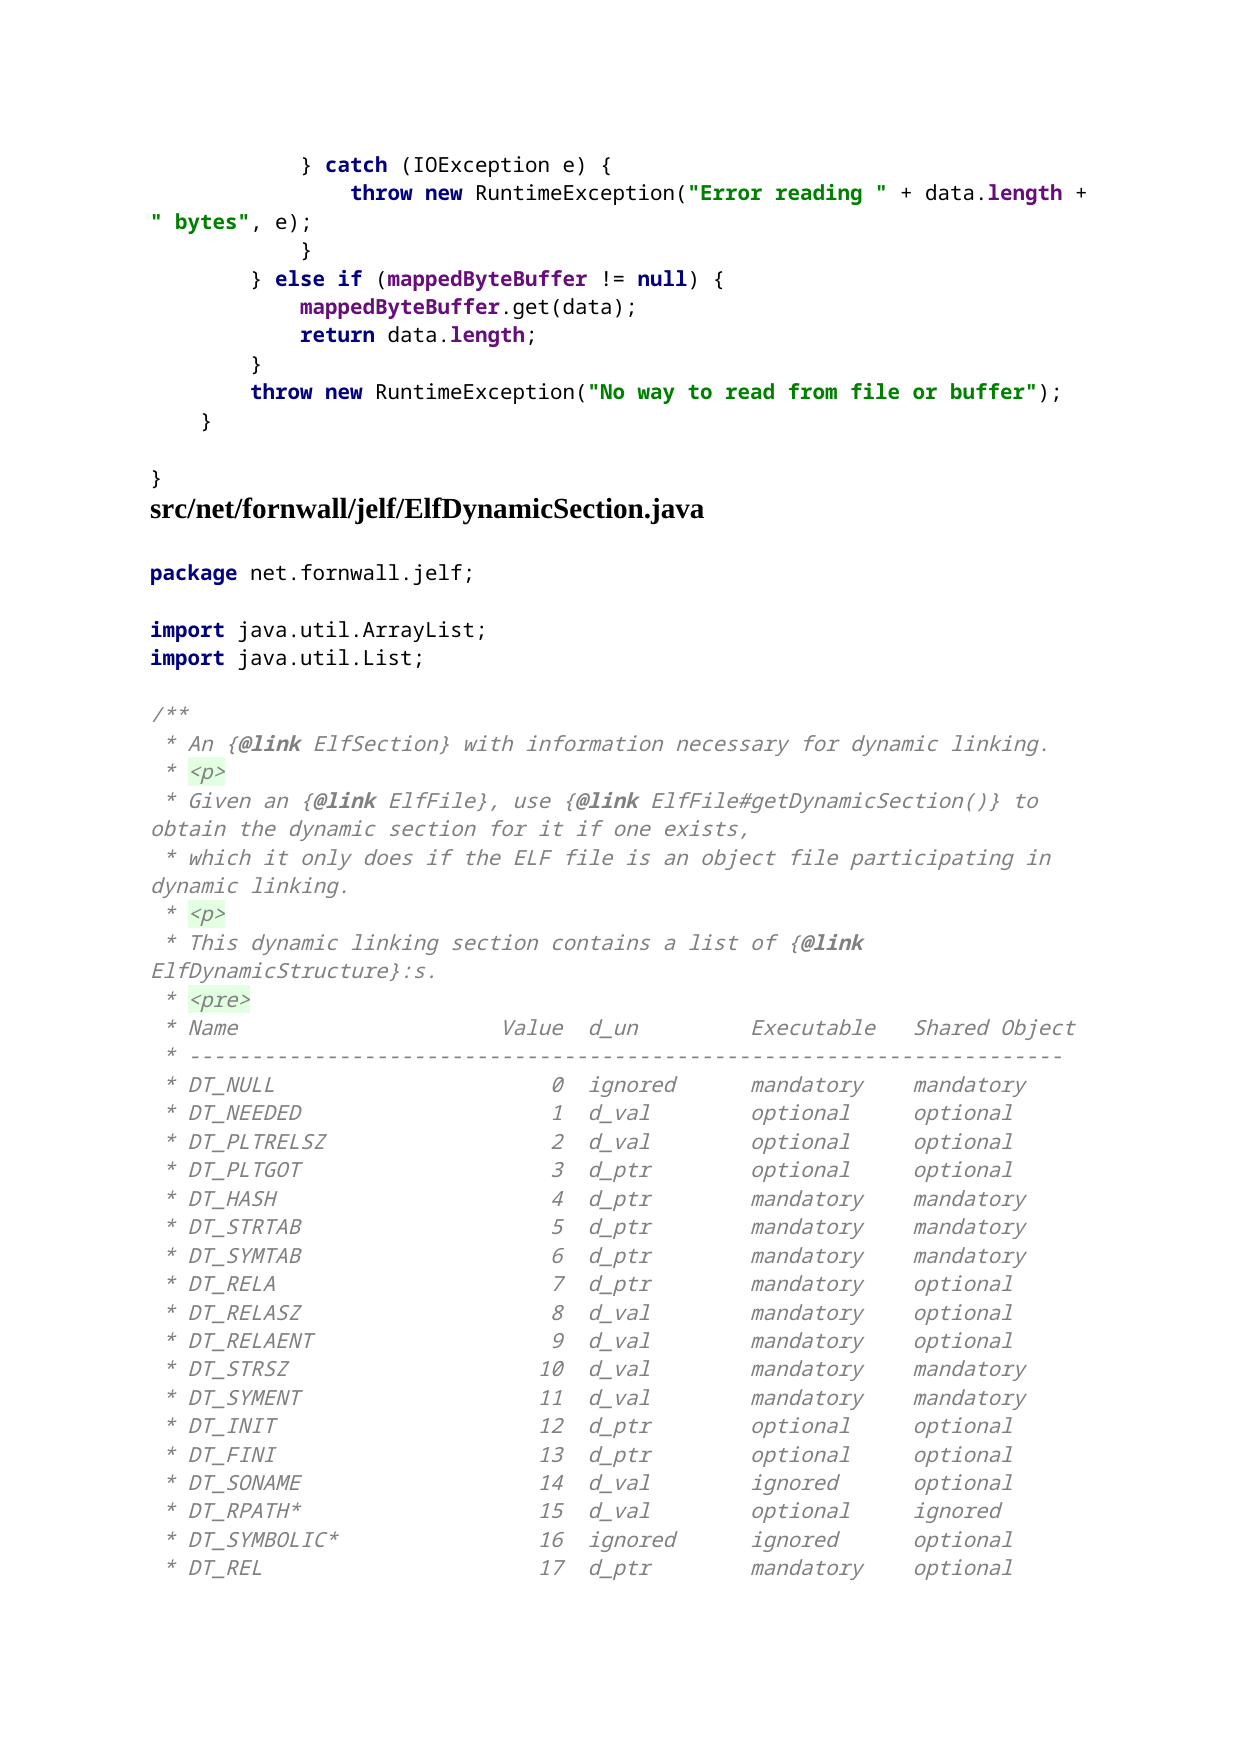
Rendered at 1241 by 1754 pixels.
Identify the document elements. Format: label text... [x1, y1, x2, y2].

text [150, 150, 1090, 491]
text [150, 558, 1090, 1582]
text src/net/fornwall/jelf/ElfDynamicSection.java [150, 491, 1090, 525]
